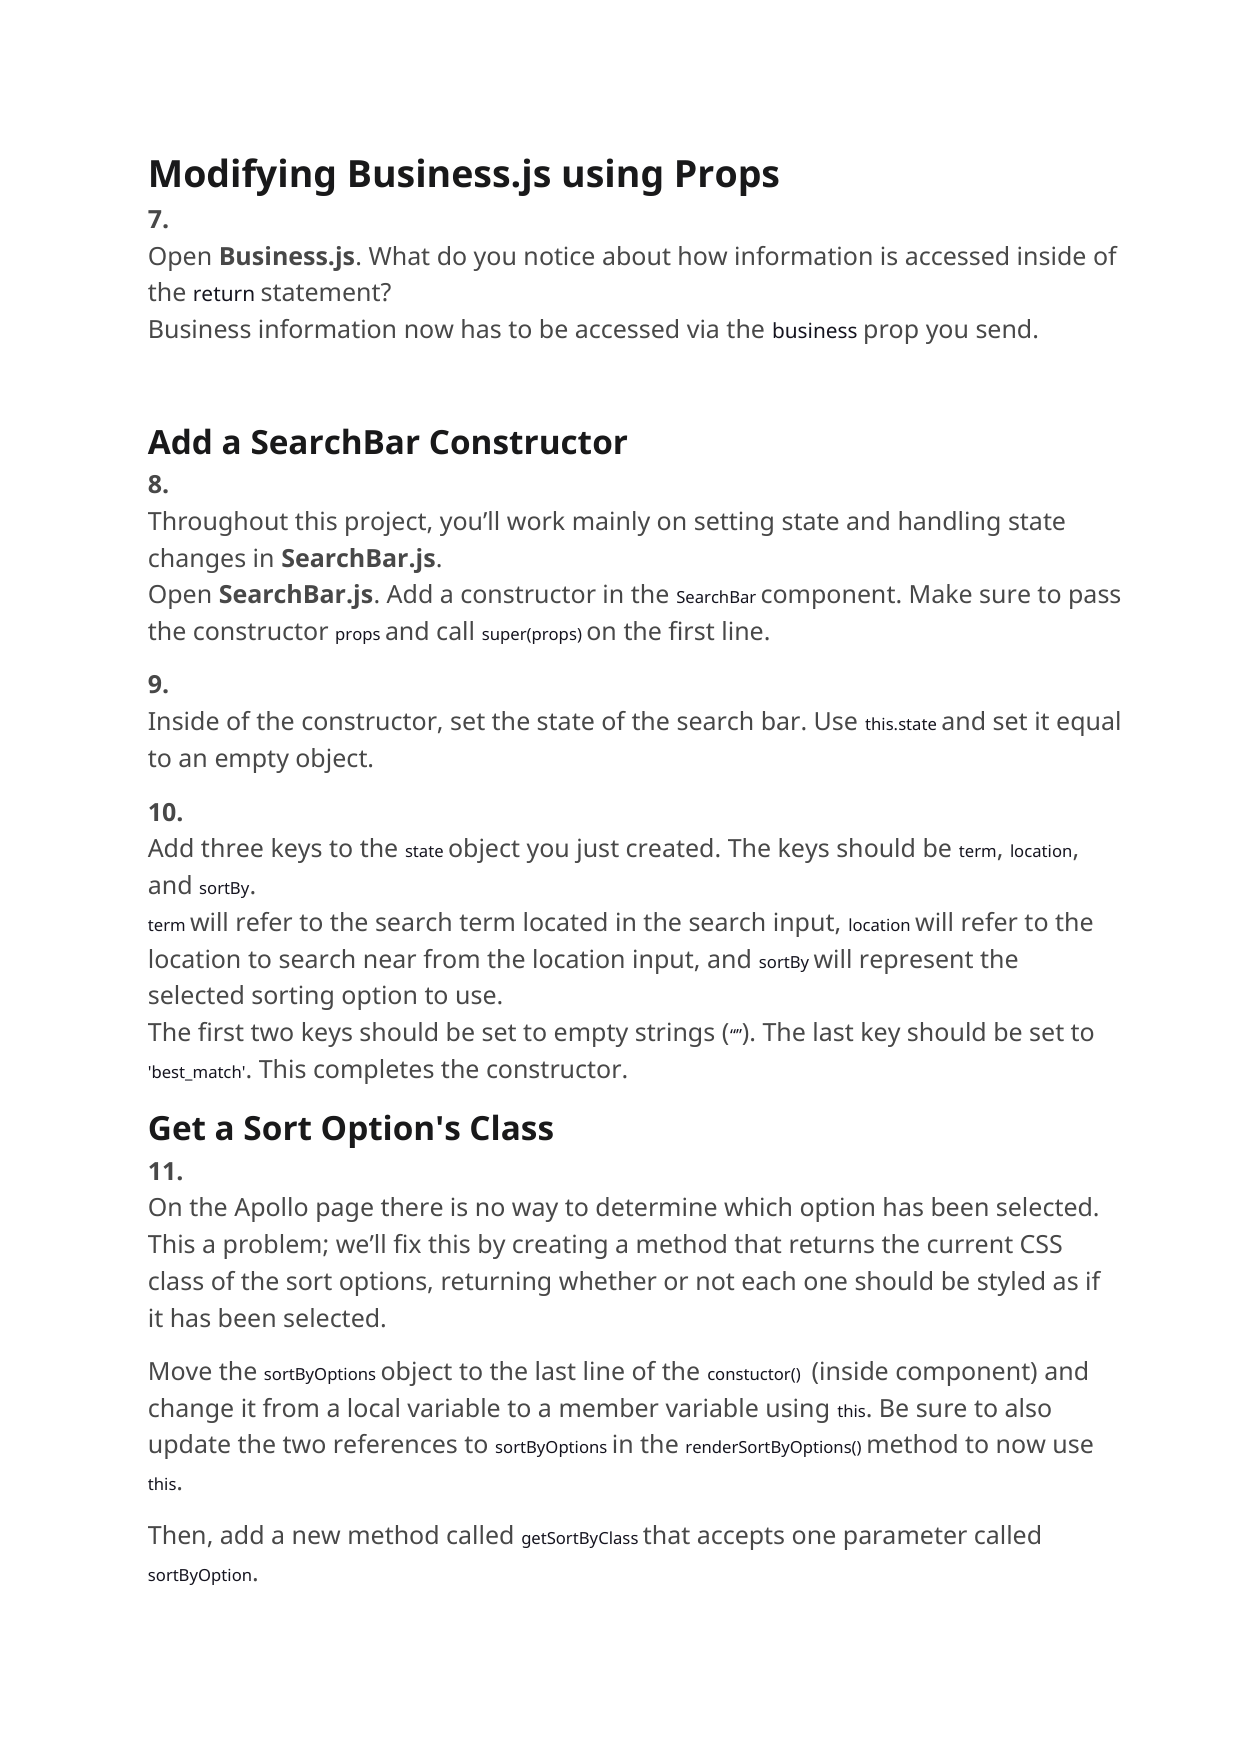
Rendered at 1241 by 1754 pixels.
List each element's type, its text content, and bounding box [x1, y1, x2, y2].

text 10. Add three keys to the state object you just created. The keys should be term, location, and sortBy. term will refer to the search term located in the search input, location will refer to the location to search near from the location input, and sortBy will represent the selected sorting option to use. The first two keys should be set to empty strings (“”). The last key should be set to 'best_match'. This completes the constructor. [148, 794, 1122, 1086]
text Modifying Business.js using Props 7. Open Business.js. What do you notice about how information is accessed inside of the return statement? Business information now has to be accessed via the business prop you send. [148, 148, 1122, 346]
text Then, add a new method called getSortByClass that accepts one parameter called sortByOption. [148, 1517, 1122, 1588]
text Get a Sort Option's Class 11. On the Apollo page there is no way to determine which option has been selected. This a problem; we’ll fix this by creating a method that returns the current CSS class of the sort options, returning whether or not each one should be styled as if it has been selected. [148, 1105, 1122, 1334]
text Add a SearchBar Constructor 8. Throughout this project, you’ll work mainly on setting state and handling state changes in SearchBar.js. Open SearchBar.js. Add a constructor in the SearchBar component. Make sure to pass the constructor props and call super(props) on the first line. [148, 418, 1122, 648]
text Move the sortByOptions object to the last line of the constuctor() (inside component) and change it from a local variable to a member variable using this. Be sure to also update the two references to sortByOptions in the renderSortByOptions() method to now use this. [148, 1354, 1122, 1498]
text 9. Inside of the constructor, set the state of the search bar. Use this.state and set it equal to an empty object. [148, 667, 1122, 775]
